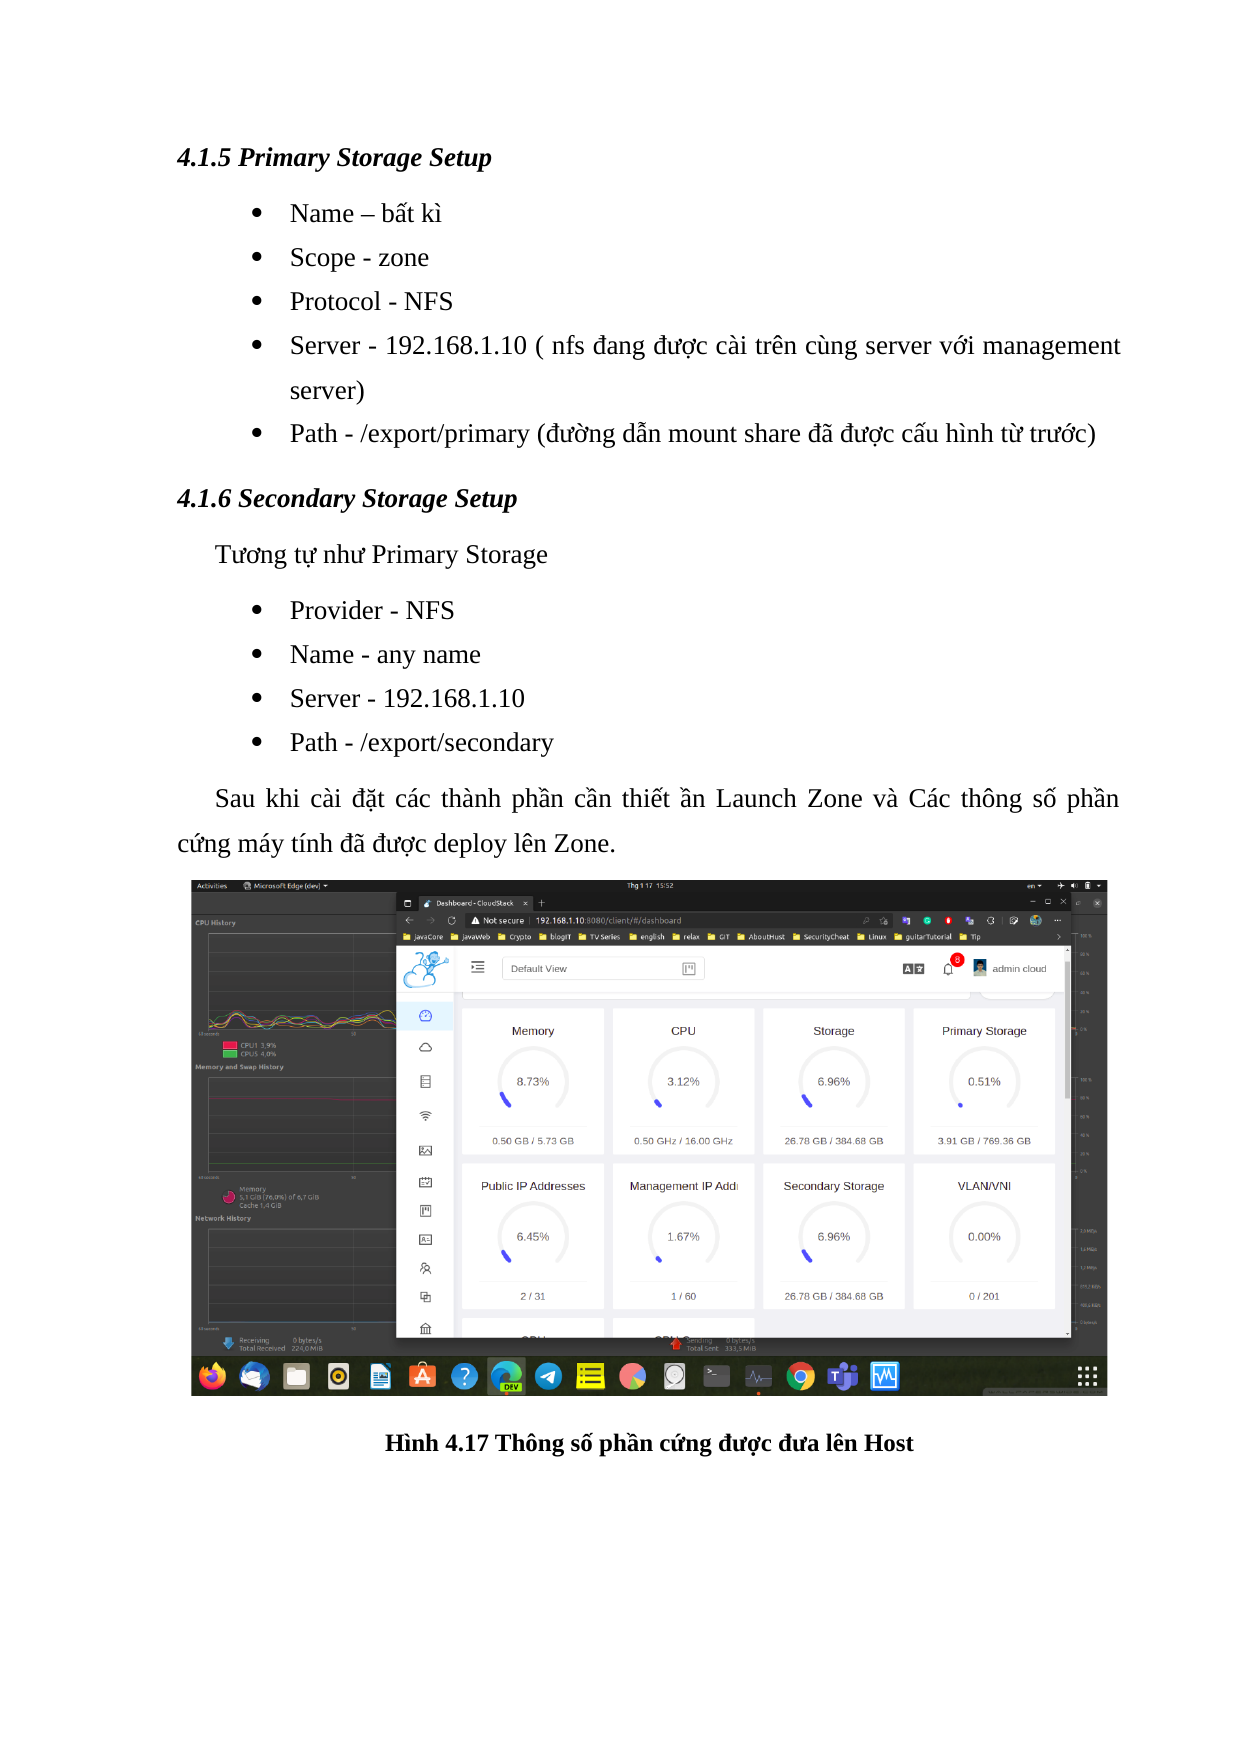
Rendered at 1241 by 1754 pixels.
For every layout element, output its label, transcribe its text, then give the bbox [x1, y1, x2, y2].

list Scope - zone [252, 238, 1122, 276]
list Protocol - NFS [252, 282, 1122, 319]
list Name – bất kì [252, 194, 1122, 232]
text Sau khi cài đặt các thành phần cần thiết ần Launch Zone và Các thông số phần cứng máy tính đã được deploy lên Zone. [177, 779, 1122, 861]
list Server - 192.168.1.10 ( nfs đang được cài trên cùng server với management server) [252, 326, 1122, 408]
list Server - 192.168.1.10 [252, 679, 1122, 716]
picture [191, 880, 1108, 1396]
subtitle Primary Storage Setup [177, 138, 1122, 176]
list Path - /export/primary (đường dẫn mount share đã được cấu hình từ trước) [252, 414, 1122, 452]
text Tương tự như Primary Storage [177, 535, 1122, 573]
list Provider - NFS [252, 591, 1122, 629]
list Path - /export/secondary [252, 722, 1122, 760]
subtitle Secondary Storage Setup [177, 479, 1122, 516]
list Name - any name [252, 635, 1122, 672]
